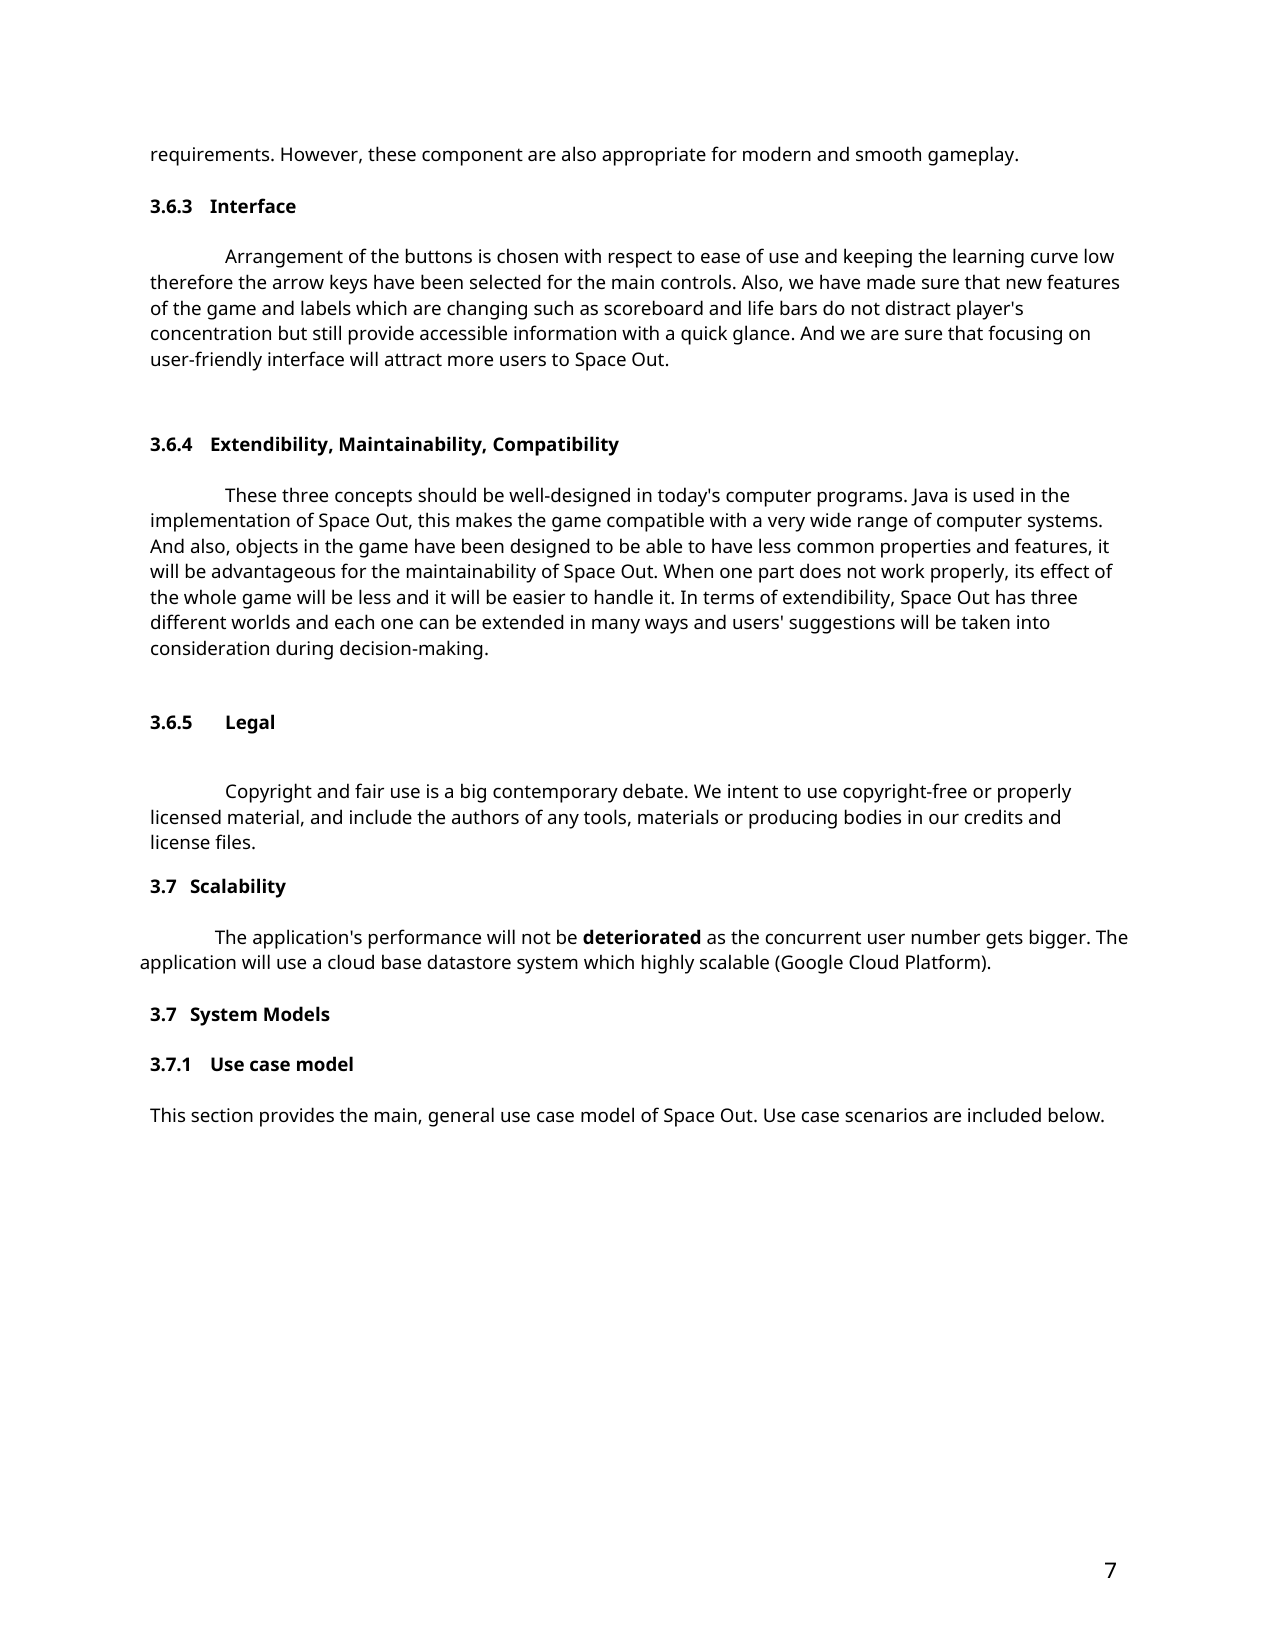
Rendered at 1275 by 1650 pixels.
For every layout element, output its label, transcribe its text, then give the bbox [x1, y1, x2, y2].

text Arrangement of the buttons is chosen with respect to ease of use and keeping the learning curve low therefore the arrow keys have been selected for the main controls. Also, we have made sure that new features of the game and labels which are changing such as scoreboard and life bars do not distract player's concentration but still provide accessible information with a quick glance. And we are sure that focusing on user-friendly interface will attract more users to Space Out. [150, 244, 1134, 371]
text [150, 142, 1124, 167]
text The application's performance will not be deteriorated as the concurrent user number gets bigger. The application will use a cloud base datastore system which highly scalable (Google Cloud Platform). [139, 924, 1137, 975]
subtitle Use case model [150, 1052, 1137, 1077]
subtitle Scalability [150, 873, 1137, 899]
text This section provides the main, general use case model of Space Out. Use case scenarios are included below. [150, 1103, 1118, 1128]
text Copyright and fair use is a big contemporary debate. We intent to use copyright-free or properly licensed material, and include the authors of any tools, materials or producing bodies in our credits and license files. [150, 779, 1115, 855]
subtitle Legal [150, 710, 1137, 735]
subtitle System Models [150, 1001, 1137, 1026]
text These three concepts should be well-designed in today's computer programs. Java is used in the implementation of Space Out, this makes the game compatible with a very wide range of computer systems. And also, objects in the game have been designed to be able to have less common properties and features, it will be advantageous for the maintainability of Space Out. When one part does not work properly, its effect of the whole game will be less and it will be easier to handle it. In terms of extendibility, Space Out has three different worlds and each one can be extended in many ways and users' suggestions will be taken into consideration during decision-making. [150, 482, 1121, 661]
subtitle Interface [150, 193, 1137, 218]
subtitle Extendibility, Maintainability, Compatibility [150, 431, 1137, 456]
